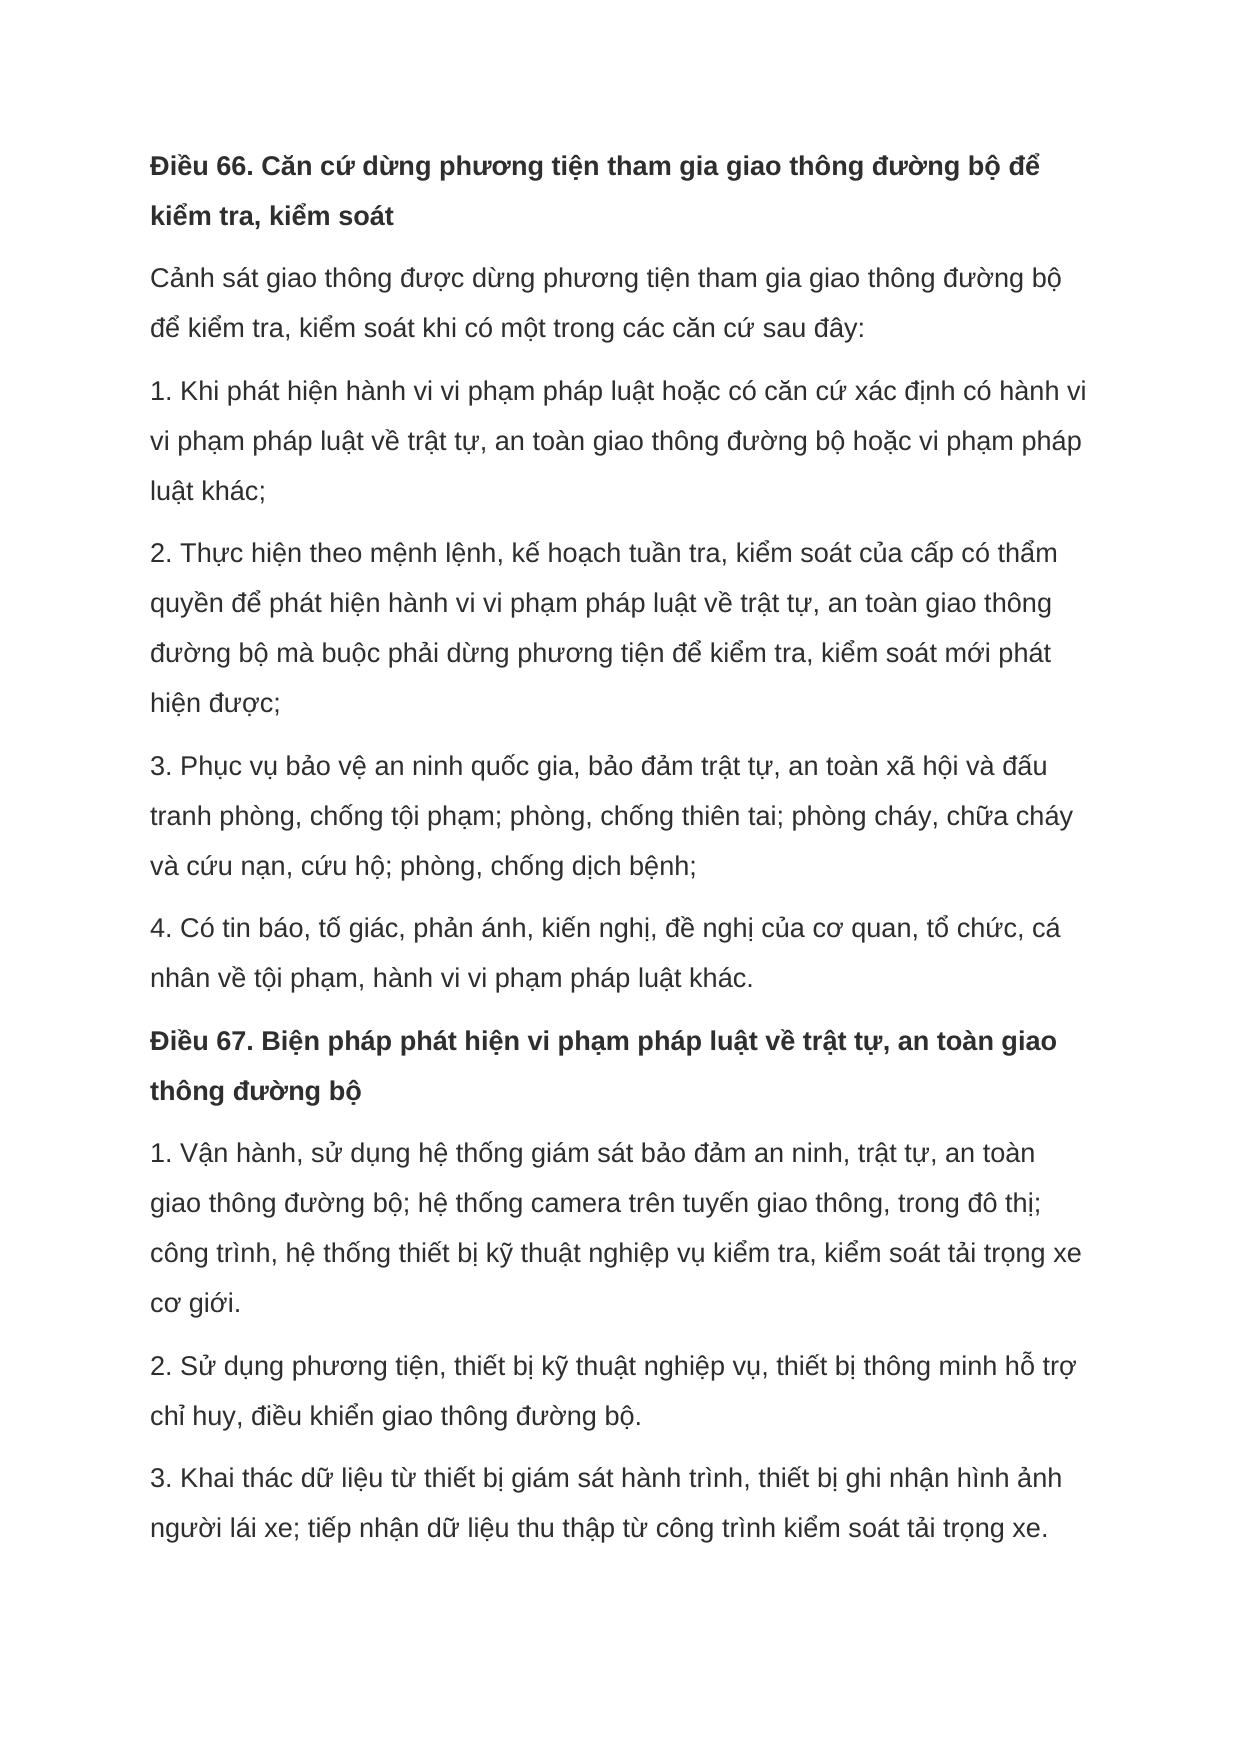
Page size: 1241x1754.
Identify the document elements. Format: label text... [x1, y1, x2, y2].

text 2. Sử dụng phương tiện, thiết bị kỹ thuật nghiệp vụ, thiết bị thông minh hỗ trợ chỉ huy, điều khiển giao thông đường bộ. [150, 1350, 1090, 1431]
text 4. Có tin báo, tố giác, phản ánh, kiến nghị, đề nghị của cơ quan, tổ chức, cá nhân về tội phạm, hành vi vi phạm pháp luật khác. [150, 912, 1090, 994]
text Điều 66. Căn cứ dừng phương tiện tham gia giao thông đường bộ để kiểm tra, kiểm soát [150, 150, 1090, 231]
text 3. Khai thác dữ liệu từ thiết bị giám sát hành trình, thiết bị ghi nhận hình ảnh người lái xe; tiếp nhận dữ liệu thu thập từ công trình kiểm soát tải trọng xe. [150, 1462, 1090, 1544]
text 3. Phục vụ bảo vệ an ninh quốc gia, bảo đảm trật tự, an toàn xã hội và đấu tranh phòng, chống tội phạm; phòng, chống thiên tai; phòng cháy, chữa cháy và cứu nạn, cứu hộ; phòng, chống dịch bệnh; [150, 750, 1090, 881]
text 2. Thực hiện theo mệnh lệnh, kế hoạch tuần tra, kiểm soát của cấp có thẩm quyền để phát hiện hành vi vi phạm pháp luật về trật tự, an toàn giao thông đường bộ mà buộc phải dừng phương tiện để kiểm tra, kiểm soát mới phát hiện được; [150, 537, 1090, 719]
text Điều 67. Biện pháp phát hiện vi phạm pháp luật về trật tự, an toàn giao thông đường bộ [150, 1025, 1090, 1106]
text 1. Khi phát hiện hành vi vi phạm pháp luật hoặc có căn cứ xác định có hành vi vi phạm pháp luật về trật tự, an toàn giao thông đường bộ hoặc vi phạm pháp luật khác; [150, 375, 1090, 506]
text Cảnh sát giao thông được dừng phương tiện tham gia giao thông đường bộ để kiểm tra, kiểm soát khi có một trong các căn cứ sau đây: [150, 262, 1090, 344]
text 1. Vận hành, sử dụng hệ thống giám sát bảo đảm an ninh, trật tự, an toàn giao thông đường bộ; hệ thống camera trên tuyến giao thông, trong đô thị; công trình, hệ thống thiết bị kỹ thuật nghiệp vụ kiểm tra, kiểm soát tải trọng xe cơ giới. [150, 1137, 1090, 1319]
